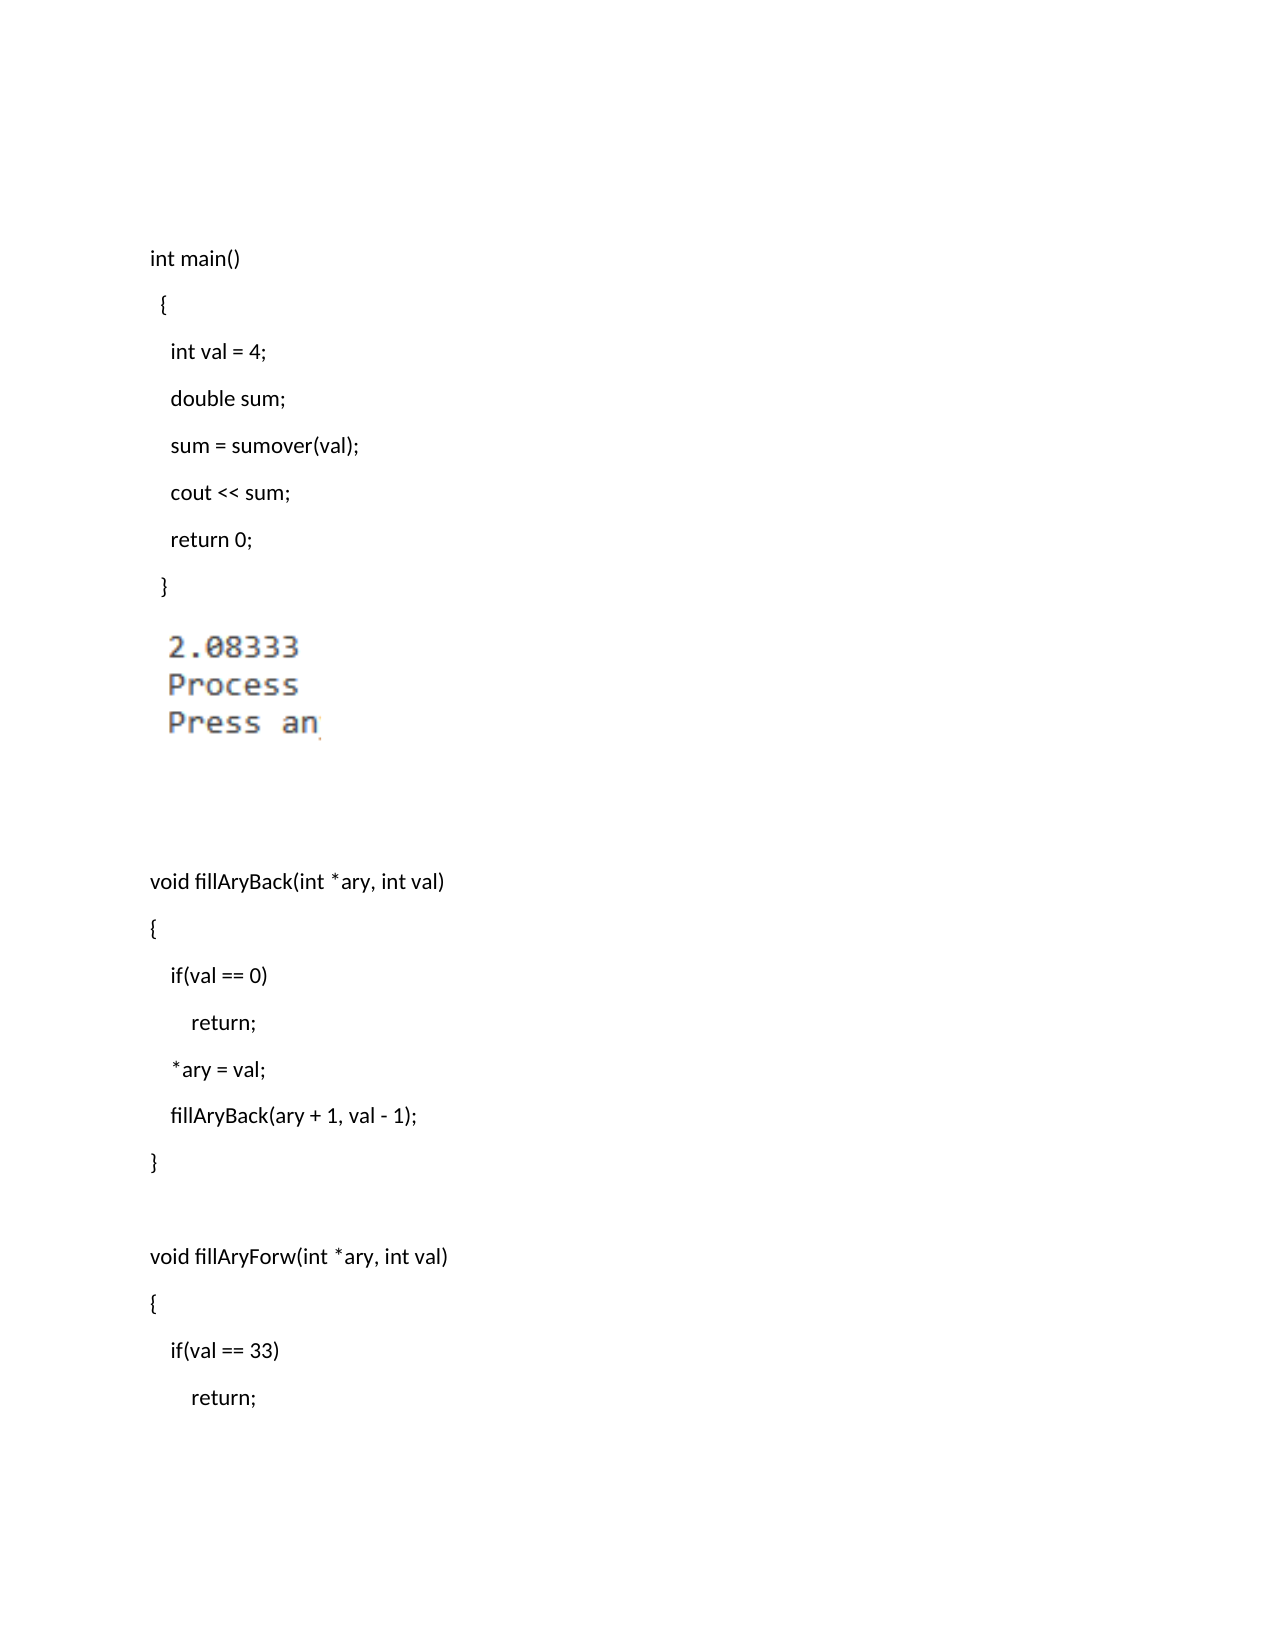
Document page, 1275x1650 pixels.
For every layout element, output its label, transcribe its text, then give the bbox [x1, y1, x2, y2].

text fillAryBack(ary + 1, val - 1); [150, 1102, 1125, 1130]
text if(val == 0) [150, 961, 1125, 989]
text } [150, 572, 1125, 600]
text int val = 4; [150, 337, 1125, 366]
text return; [150, 1383, 1125, 1411]
text *ary = val; [150, 1055, 1125, 1083]
text void fillAryForw(int *ary, int val) [150, 1242, 1125, 1270]
text cout << sum; [150, 478, 1125, 506]
text double sum; [150, 384, 1125, 412]
text { [150, 1289, 1125, 1317]
text void fillAryBack(int *ary, int val) [150, 867, 1125, 895]
text { [150, 914, 1125, 942]
text return 0; [150, 525, 1125, 553]
text if(val == 33) [150, 1336, 1125, 1364]
text } [150, 1148, 1125, 1177]
text int main() [150, 244, 1125, 272]
text { [150, 291, 1125, 319]
text sum = sumover(val); [150, 431, 1125, 459]
text return; [150, 1008, 1125, 1036]
